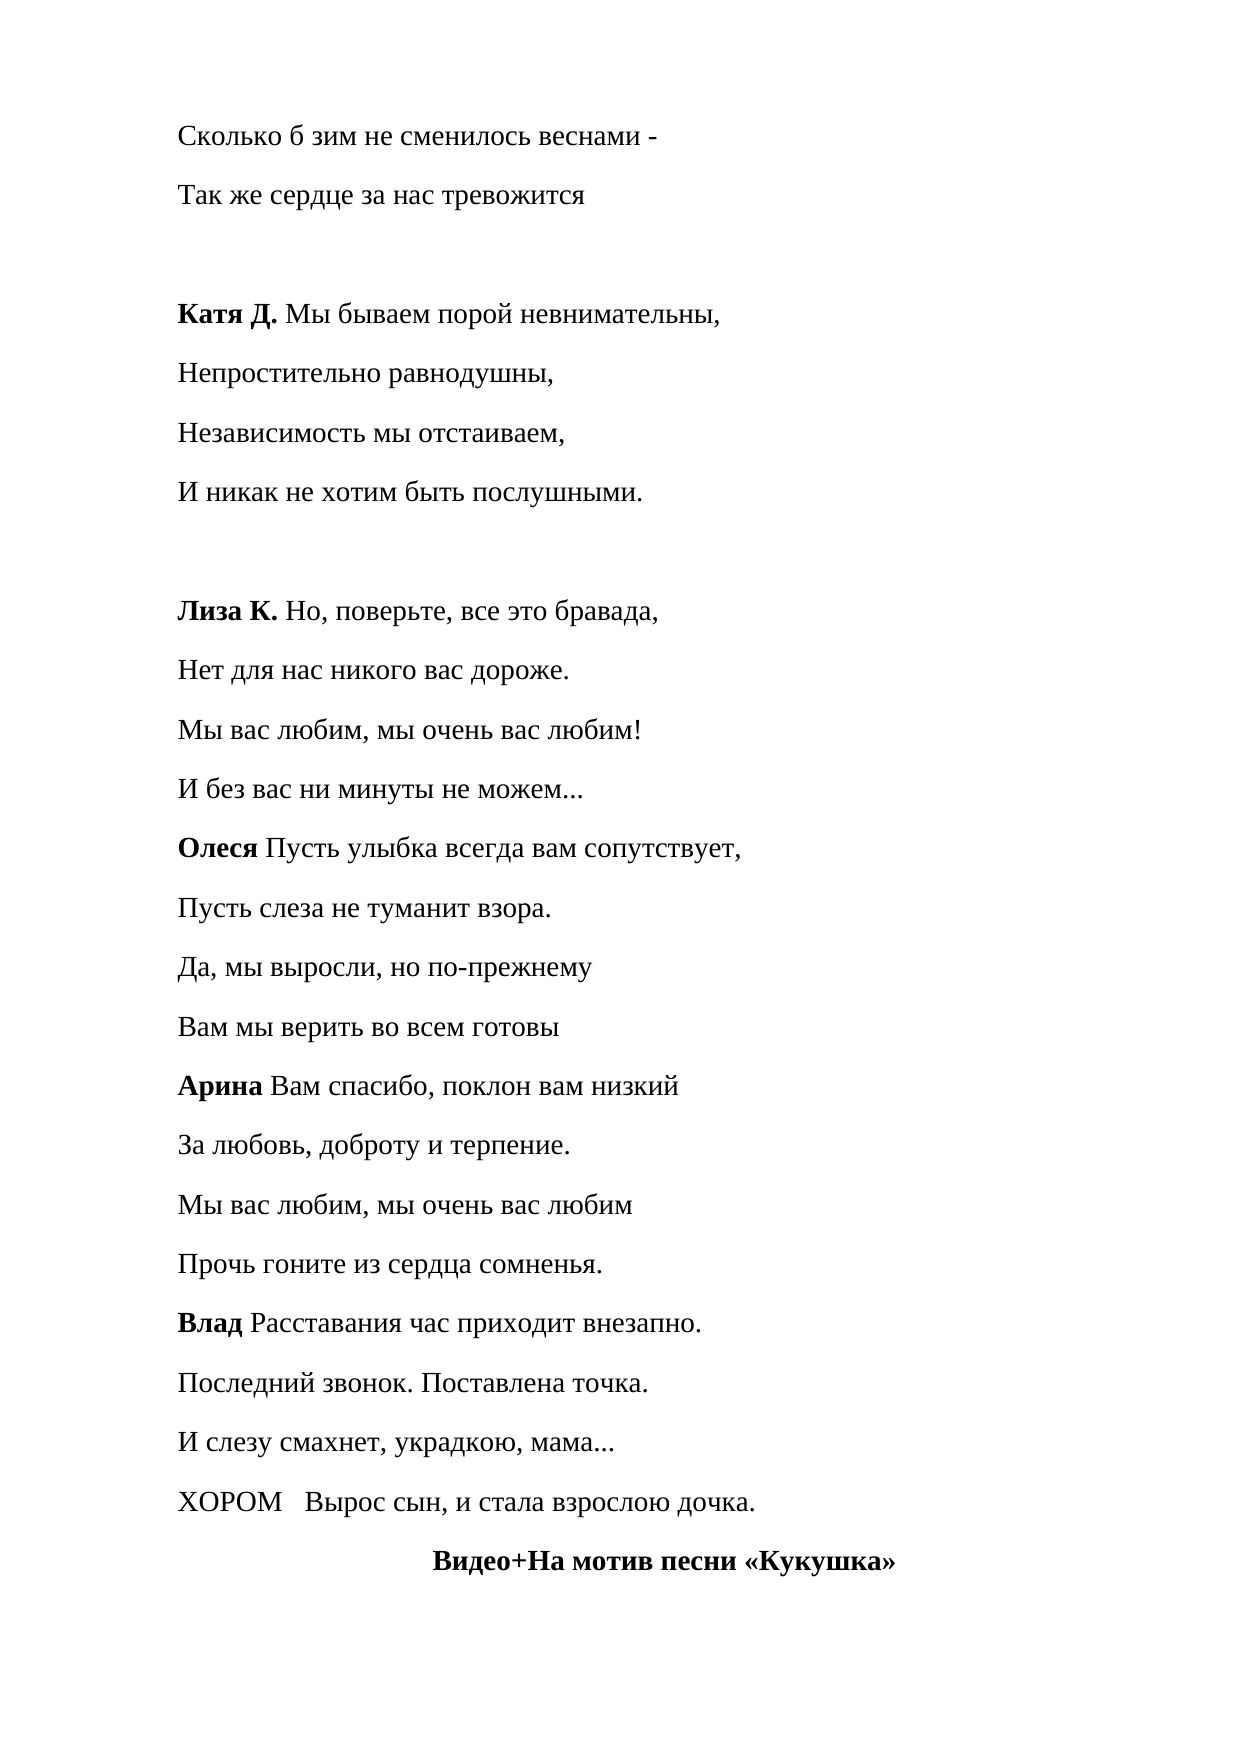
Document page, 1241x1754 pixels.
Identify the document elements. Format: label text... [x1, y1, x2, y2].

text Видео+На мотив песни «Кукушка» [177, 1543, 1152, 1577]
text Мы вас любим, мы очень вас любим! [177, 712, 1152, 745]
text Сколько б зим не сменилось веснами - [177, 118, 1152, 152]
text Последний звонок. Поставлена точка. [177, 1365, 1152, 1398]
text Так же сердце за нас тревожится [177, 177, 1152, 211]
text И без вас ни минуты не можем... [177, 771, 1152, 805]
text ХОРОМ Вырос сын, и стала взрослою дочка. [177, 1484, 1152, 1517]
text Непростительно равнодушны, [177, 356, 1152, 389]
text За любовь, доброту и терпение. [177, 1127, 1152, 1161]
text Олеся Пусть улыбка всегда вам сопутствует, [177, 831, 1152, 864]
text Арина Вам спасибо, поклон вам низкий [177, 1068, 1152, 1102]
text Прочь гоните из сердца сомненья. [177, 1246, 1152, 1280]
text Нет для нас никого вас дороже. [177, 652, 1152, 686]
text Да, мы выросли, но по-прежнему [177, 949, 1152, 983]
text Влад Расставания час приходит внезапно. [177, 1306, 1152, 1339]
text Пусть слеза не туманит взора. [177, 890, 1152, 923]
text И слезу смахнет, украдкою, мама... [177, 1424, 1152, 1458]
text Лиза К. Но, поверьте, все это бравада, [177, 593, 1152, 627]
text И никак не хотим быть послушными. [177, 474, 1152, 508]
text Независимость мы отстаиваем, [177, 415, 1152, 448]
text Катя Д. Мы бываем порой невнимательны, [177, 296, 1152, 330]
text Вам мы верить во всем готовы [177, 1009, 1152, 1042]
text Мы вас любим, мы очень вас любим [177, 1187, 1152, 1220]
